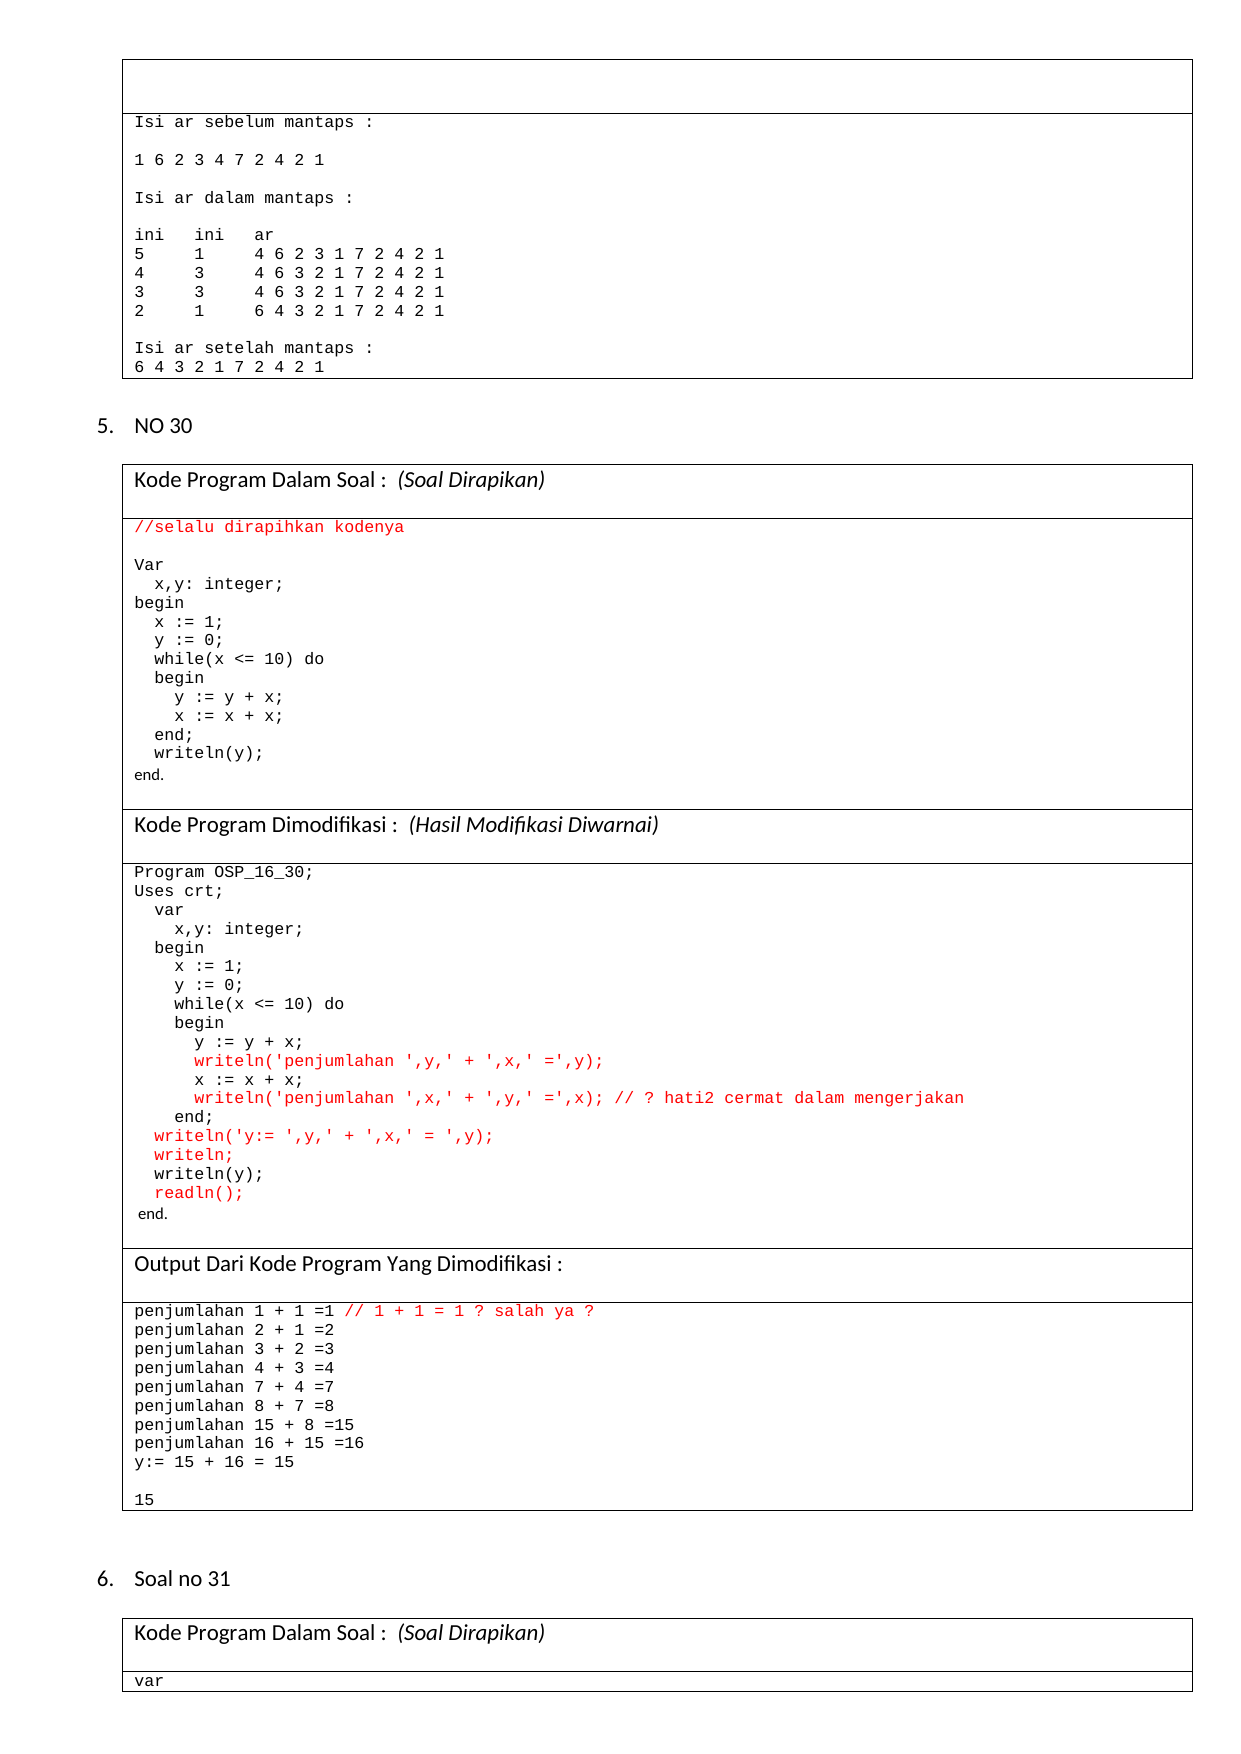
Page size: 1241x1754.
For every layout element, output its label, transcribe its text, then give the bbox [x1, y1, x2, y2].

table_cell //selalu dirapihkan kodenya Var x,y: integer; begin x := 1; y := 0; while(x <= 10) do begin y := y + x; x := x + x; end; writeln(y); end. [123, 519, 1192, 809]
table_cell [123, 60, 1192, 113]
table_cell Kode Program Dimodifikasi : (Hasil Modifikasi Diwarnai) [123, 810, 1192, 863]
list Soal no 31 [97, 1564, 1181, 1592]
table_cell Output Dari Kode Program Yang Dimodifikasi : [123, 1249, 1192, 1302]
table_cell penjumlahan 1 + 1 =1 // 1 + 1 = 1 ? salah ya ? penjumlahan 2 + 1 =2 penjumlahan 3 + 2 =3 penjumlahan 4 + 3 =4 penjumlahan 7 + 4 =7 penjumlahan 8 + 7 =8 penjumlahan 15 + 8 =15 penjumlahan 16 + 15 =16 y:= 15 + 16 = 15 15 [123, 1303, 1192, 1510]
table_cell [123, 1672, 1192, 1691]
table_cell Isi ar sebelum mantaps : 1 6 2 3 4 7 2 4 2 1 Isi ar dalam mantaps : ini ini ar 5 1 4 6 2 3 1 7 2 4 2 1 4 3 4 6 3 2 1 7 2 4 2 1 3 3 4 6 3 2 1 7 2 4 2 1 2 1 6 4 3 2 1 7 2 4 2 1 Isi ar setelah mantaps : 6 4 3 2 1 7 2 4 2 1 [123, 114, 1192, 378]
table_header Kode Program Dalam Soal : (Soal Dirapikan) [123, 1619, 1192, 1671]
list NO 30 [97, 411, 1181, 439]
table_cell Program OSP_16_30; Uses crt; var x,y: integer; begin x := 1; y := 0; while(x <= 10) do begin y := y + x; writeln('penjumlahan ',y,' + ',x,' =',y); x := x + x; writeln('penjumlahan ',x,' + ',y,' =',x); // ? hati2 cermat dalam mengerjakan end; writeln('y:= ',y,' + ',x,' = ',y); writeln; writeln(y); readln(); end. [123, 864, 1192, 1248]
table_header Kode Program Dalam Soal : (Soal Dirapikan) [123, 465, 1192, 518]
